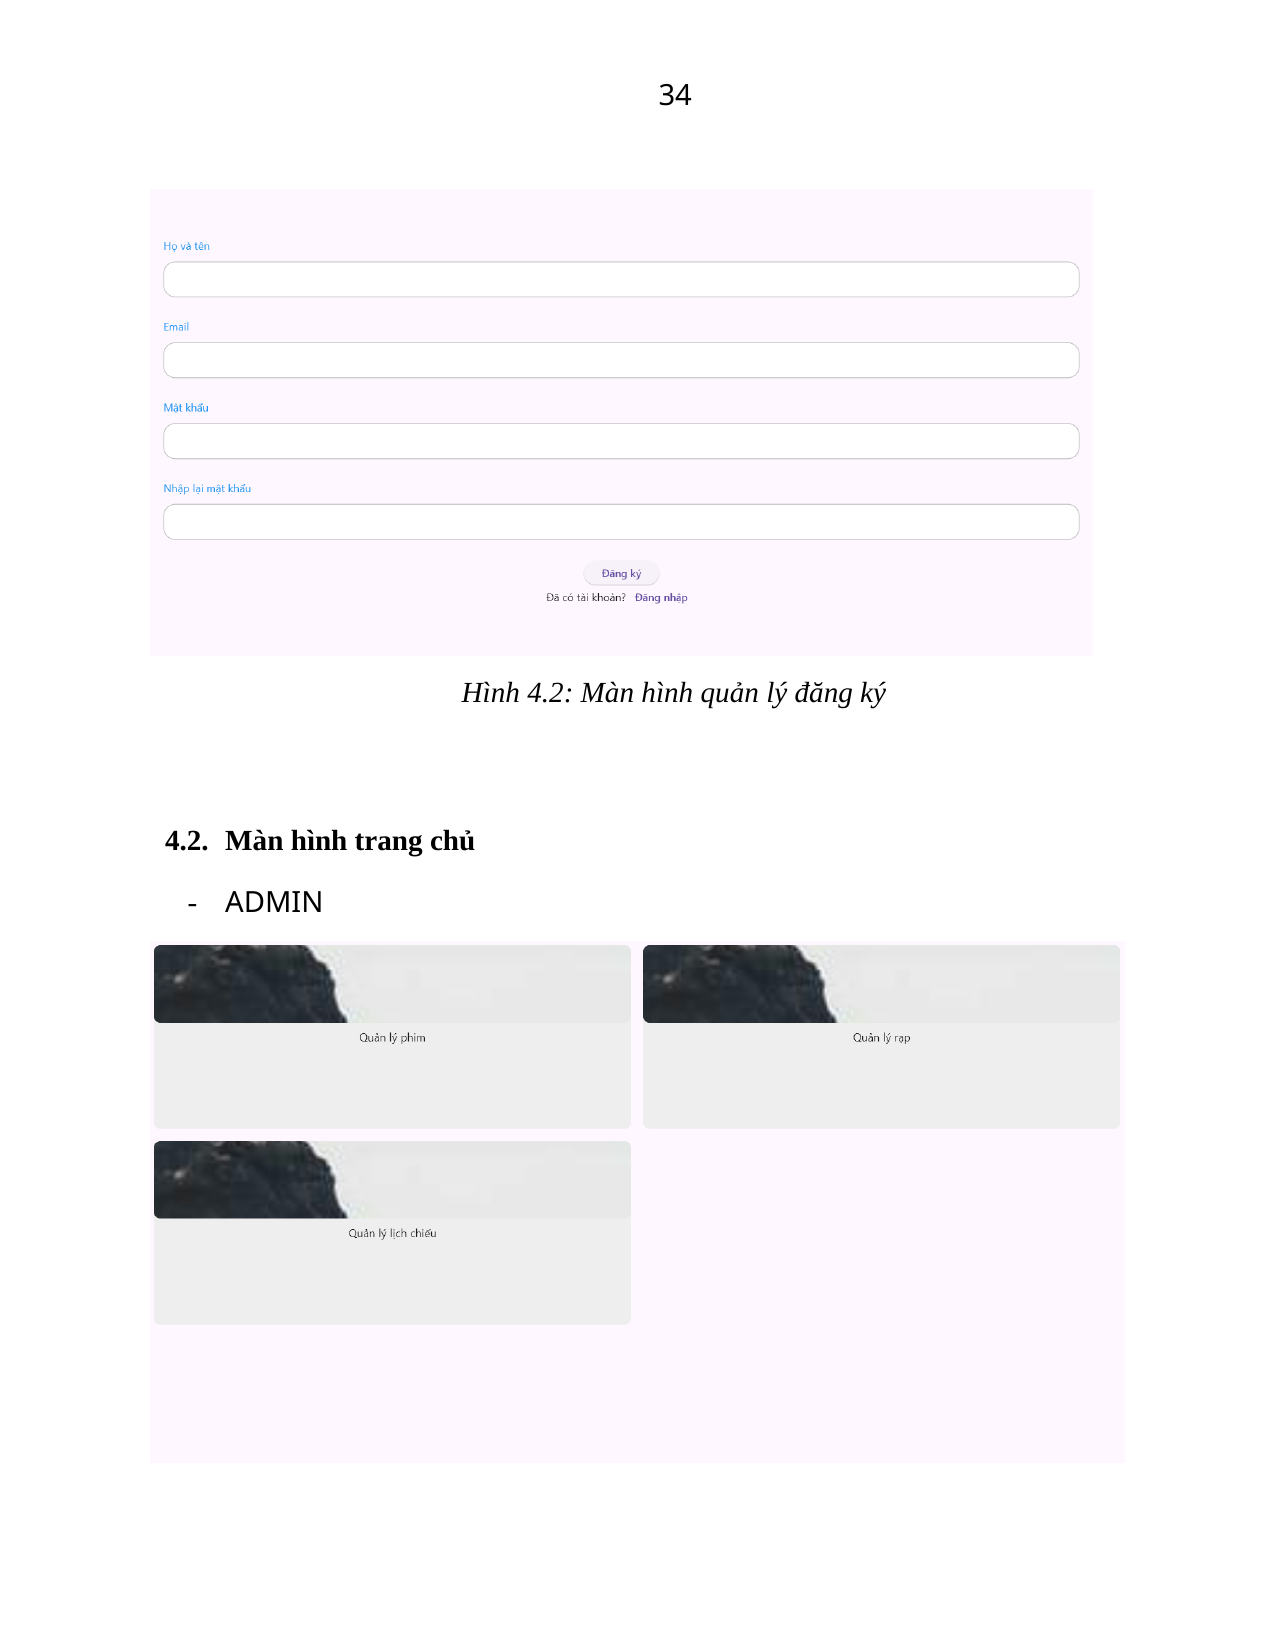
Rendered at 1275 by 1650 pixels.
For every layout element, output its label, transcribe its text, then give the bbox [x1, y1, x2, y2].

picture [150, 941, 1125, 1463]
text Hình 4.2: Màn hình quản lý đăng ký [150, 676, 1125, 709]
list ADMIN [187, 882, 1125, 921]
subtitle Màn hình trang chủ [165, 823, 1125, 856]
picture [150, 189, 1093, 656]
